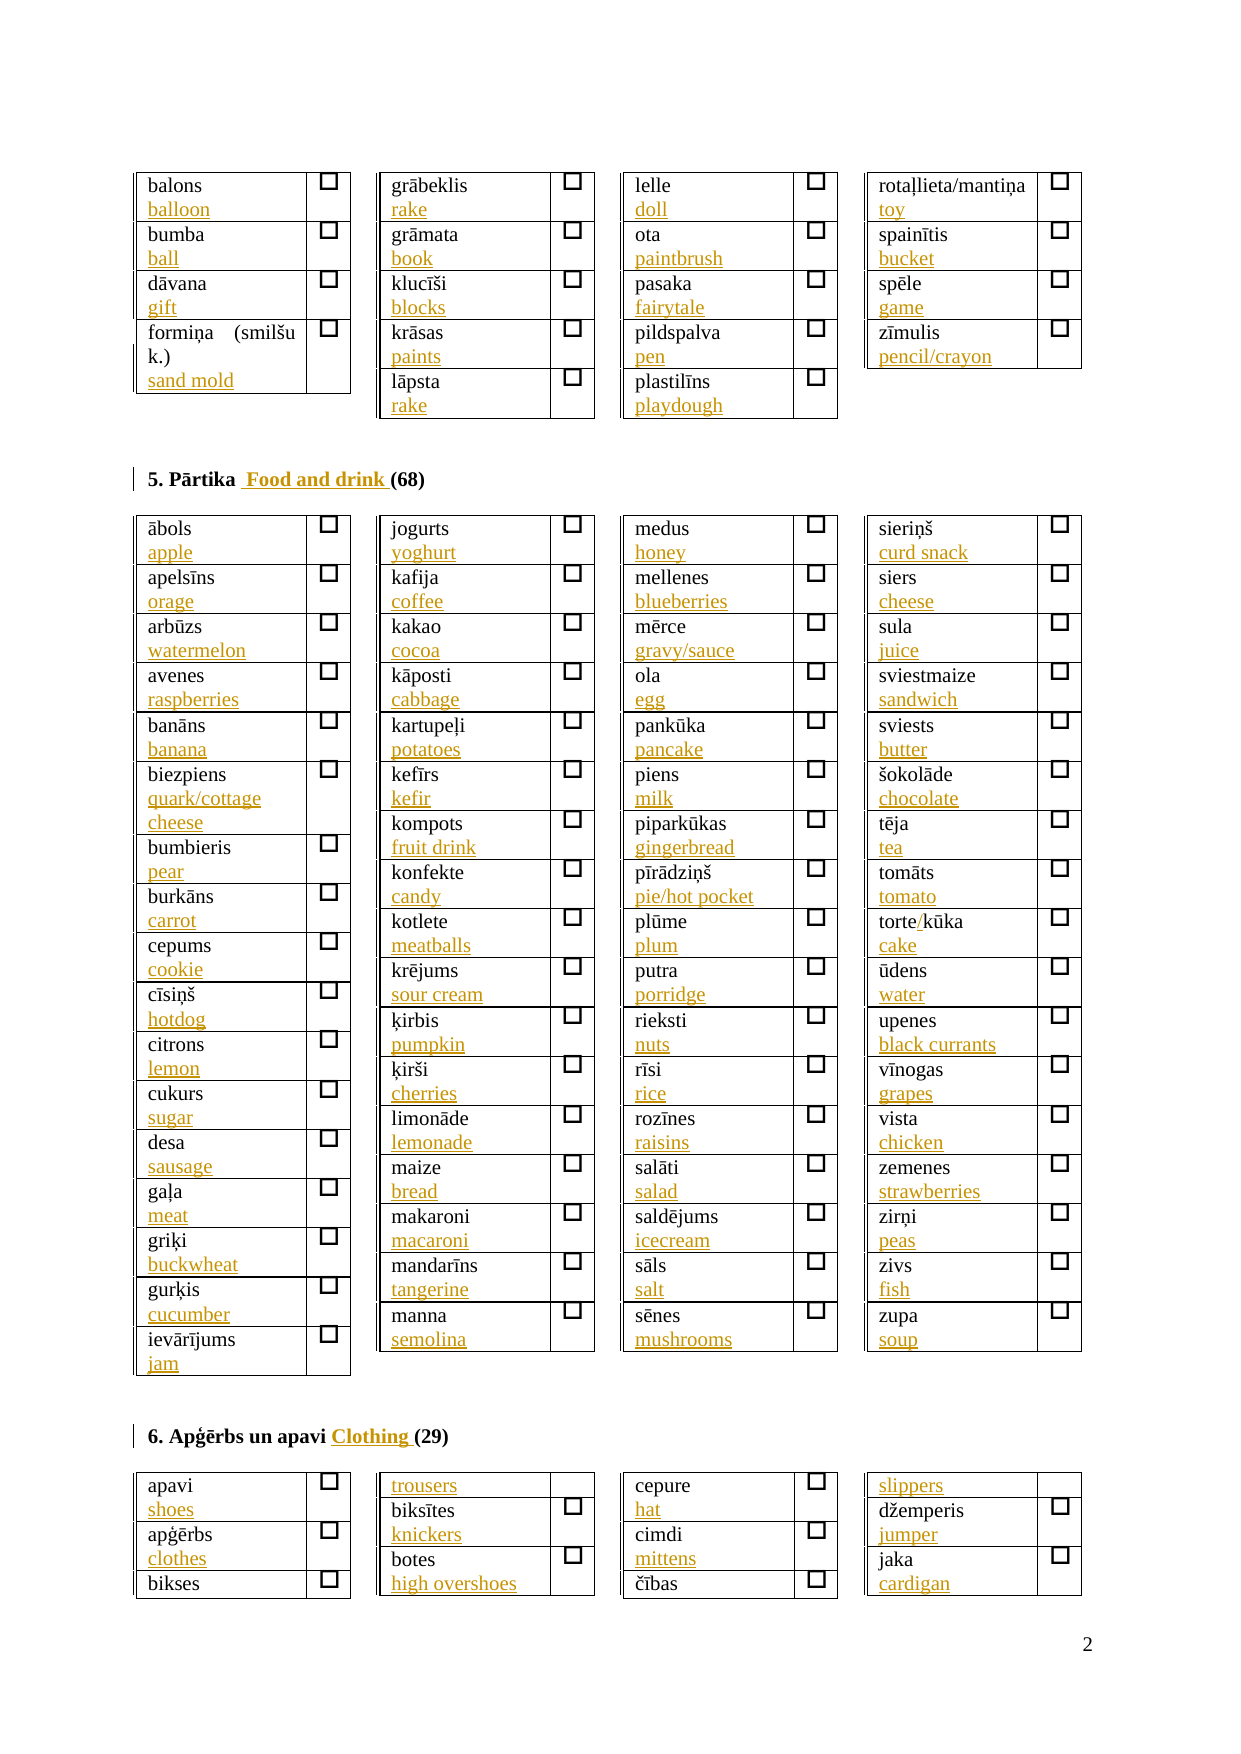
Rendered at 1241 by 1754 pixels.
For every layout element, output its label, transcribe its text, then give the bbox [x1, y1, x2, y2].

table_cell pīrādziņš [624, 860, 793, 908]
table_header [307, 1473, 350, 1521]
table_cell rieksti [624, 1008, 793, 1056]
table_cell [551, 909, 594, 957]
table_cell zupa [868, 1303, 1037, 1351]
table_cell šokolāde [868, 762, 1037, 810]
table_cell griķi [137, 1228, 306, 1276]
table_cell [794, 516, 837, 564]
table_cell [551, 958, 594, 1006]
table_cell [307, 1522, 350, 1570]
table_cell gurķis [137, 1278, 306, 1326]
table_cell [551, 173, 594, 221]
table_cell rīsi [624, 1057, 793, 1105]
table_cell apģērbs [137, 1522, 306, 1570]
table_cell makaroni [381, 1204, 550, 1252]
table_cell [307, 1130, 350, 1178]
table_cell tomāts [868, 860, 1037, 908]
table_cell [794, 713, 837, 761]
table_cell zirņi [868, 1204, 1037, 1252]
table_cell [1038, 1106, 1081, 1154]
table_cell salāti [624, 1155, 793, 1203]
table_cell [1038, 811, 1081, 859]
table_cell [794, 1057, 837, 1105]
table_cell cepure [624, 1473, 794, 1521]
table_cell džemperis [868, 1498, 1037, 1546]
table_cell [795, 1571, 837, 1598]
table_cell [307, 1327, 350, 1375]
table_cell [551, 1547, 594, 1595]
table_header balons [137, 173, 306, 221]
table_cell [307, 222, 350, 270]
table_cell [551, 811, 594, 859]
table_cell tortekūka [868, 909, 1037, 957]
table_cell kartupeļi [381, 713, 550, 761]
table_cell [551, 1204, 594, 1252]
table_cell [307, 1081, 350, 1129]
table_cell apelsīns [137, 565, 306, 613]
table_cell krējums [381, 958, 550, 1006]
table_cell gaļa [137, 1179, 306, 1227]
table_cell [794, 1155, 837, 1203]
table_cell mellenes [624, 565, 793, 613]
table_cell [1038, 222, 1081, 270]
table_cell čības [868, 1473, 1037, 1497]
table_cell botes [381, 1547, 550, 1595]
table_cell [1038, 565, 1081, 613]
table_cell biksītes [381, 1498, 550, 1546]
table_cell banāns [137, 713, 306, 761]
table_cell [1038, 173, 1081, 221]
table_cell [551, 762, 594, 810]
table_cell [1038, 1303, 1081, 1351]
table_cell sula [868, 614, 1037, 662]
table_cell [794, 173, 837, 221]
table_cell [795, 1473, 837, 1521]
table_cell [1038, 614, 1081, 662]
table_cell desa [137, 1130, 306, 1178]
table_cell [794, 1204, 837, 1252]
table_cell piparkūkas [624, 811, 793, 859]
table_cell [551, 1106, 594, 1154]
table_cell zīmulis [868, 320, 1037, 368]
table_cell upenes [868, 1008, 1037, 1056]
table_cell dāvana [137, 271, 306, 319]
table_cell plastilīns [624, 369, 793, 417]
table_cell kefīrs [381, 762, 550, 810]
table_cell [551, 1303, 594, 1351]
table_cell [1038, 762, 1081, 810]
table_cell limonāde [381, 1106, 550, 1154]
table_cell ķirši [381, 1057, 550, 1105]
table_cell grābeklis [381, 173, 550, 221]
table_cell [794, 1008, 837, 1056]
table_cell kotlete [381, 909, 550, 957]
table_header [307, 173, 350, 221]
table_cell [794, 271, 837, 319]
table_cell [551, 271, 594, 319]
table_cell mērce [624, 614, 793, 662]
table_cell vīnogas [868, 1057, 1037, 1105]
table_cell mandarīns [381, 1253, 550, 1301]
table_cell sviestmaize [868, 663, 1037, 711]
table_cell [1038, 1155, 1081, 1203]
table_cell [1038, 713, 1081, 761]
table_cell [551, 663, 594, 711]
table_cell [1038, 1498, 1081, 1546]
table_cell [307, 1571, 350, 1598]
table_cell [307, 713, 350, 761]
table_cell cukurs [137, 1081, 306, 1129]
table_cell [307, 320, 350, 392]
table_cell manna [381, 1303, 550, 1351]
table_cell [794, 369, 837, 417]
table_cell [551, 860, 594, 908]
table_cell [794, 811, 837, 859]
table_cell [1038, 1547, 1081, 1595]
table_cell [794, 565, 837, 613]
table_cell [794, 958, 837, 1006]
table_cell kakao [381, 614, 550, 662]
table_cell sāls [624, 1253, 793, 1301]
table_cell sviests [868, 713, 1037, 761]
table_cell zivs [868, 1253, 1037, 1301]
table_cell [307, 271, 350, 319]
table_cell spēle [868, 271, 1037, 319]
table_cell [307, 933, 350, 981]
table_header ābols [137, 516, 306, 564]
table_cell biezpiens [137, 762, 306, 834]
table_cell čības [624, 1571, 794, 1598]
table_cell [307, 835, 350, 883]
table_cell [1038, 1473, 1081, 1497]
table_cell ola [624, 663, 793, 711]
table_cell [794, 1253, 837, 1301]
table_cell [551, 1155, 594, 1203]
table_cell cīsiņš [137, 983, 306, 1031]
table_cell rozīnes [624, 1106, 793, 1154]
table_cell saldējums [624, 1204, 793, 1252]
table_cell grāmata [381, 222, 550, 270]
table_cell [794, 614, 837, 662]
table_cell [1038, 1204, 1081, 1252]
table_cell [1038, 958, 1081, 1006]
table_cell kāposti [381, 663, 550, 711]
table_cell lelle [624, 173, 793, 221]
table_cell siers [868, 565, 1037, 613]
table_cell [307, 1032, 350, 1080]
table_cell piens [624, 762, 793, 810]
table_cell pankūka [624, 713, 793, 761]
text 5. Pārtika (68) [148, 467, 1093, 491]
table_cell [307, 884, 350, 932]
table_cell bikses [137, 1571, 306, 1598]
table_cell [795, 1522, 837, 1570]
table_cell kafija [381, 565, 550, 613]
table_cell lāpsta [381, 369, 550, 417]
table_cell pasaka [624, 271, 793, 319]
table_cell vista [868, 1106, 1037, 1154]
table_cell kompots [381, 811, 550, 859]
table_cell ota [624, 222, 793, 270]
table_cell [1038, 909, 1081, 957]
table_cell [1038, 860, 1081, 908]
table_cell [551, 1057, 594, 1105]
table_cell maize [381, 1155, 550, 1203]
table_cell bikses [381, 1473, 550, 1497]
table_cell pildspalva [624, 320, 793, 368]
table_cell [307, 663, 350, 711]
table_cell bumba [137, 222, 306, 270]
table_cell [794, 663, 837, 711]
table_cell sēnes [624, 1303, 793, 1351]
table_cell avenes [137, 663, 306, 711]
table_cell [551, 516, 594, 564]
table_cell [1038, 1057, 1081, 1105]
table_cell [794, 909, 837, 957]
table_cell [307, 1278, 350, 1326]
table_cell konfekte [381, 860, 550, 908]
table_cell putra [624, 958, 793, 1006]
table_cell [551, 320, 594, 368]
table_cell [1038, 516, 1081, 564]
table_cell [1038, 1253, 1081, 1301]
table_cell [307, 1228, 350, 1276]
text 6. Apģērbs un apavi (29) [148, 1424, 1093, 1448]
table_cell [307, 983, 350, 1031]
table_cell zemenes [868, 1155, 1037, 1203]
table_cell [1038, 1008, 1081, 1056]
table_cell [551, 565, 594, 613]
table_cell [794, 1106, 837, 1154]
table_cell klucīši [381, 271, 550, 319]
table_cell [1038, 320, 1081, 368]
table_cell [794, 762, 837, 810]
table_cell ūdens [868, 958, 1037, 1006]
table_cell arbūzs [137, 614, 306, 662]
table_cell ķirbis [381, 1008, 550, 1056]
table_cell tēja [868, 811, 1037, 859]
table_cell [551, 1498, 594, 1546]
table_cell [1038, 663, 1081, 711]
table_cell ievārījums [137, 1327, 306, 1375]
table_cell [551, 222, 594, 270]
table_cell citrons [137, 1032, 306, 1080]
table_cell [551, 1253, 594, 1301]
table_cell [794, 1303, 837, 1351]
table_cell [794, 320, 837, 368]
table_cell krāsas [381, 320, 550, 368]
table_cell [307, 614, 350, 662]
table_cell [551, 1008, 594, 1056]
table_cell [551, 1473, 594, 1497]
table_cell [307, 565, 350, 613]
table_cell [551, 369, 594, 417]
table_cell cepums [137, 933, 306, 981]
table_cell cimdi [624, 1522, 794, 1570]
table_cell [794, 222, 837, 270]
table_cell formiņa (smilšu k.) [137, 320, 306, 392]
table_cell [794, 860, 837, 908]
table_cell jogurts [381, 516, 550, 564]
table_cell [1038, 271, 1081, 319]
table_cell plūme [624, 909, 793, 957]
table_cell spainītis [868, 222, 1037, 270]
table_cell [551, 713, 594, 761]
table_cell [307, 762, 350, 834]
table_cell burkāns [137, 884, 306, 932]
table_header [307, 516, 350, 564]
table_cell jaka [868, 1547, 1037, 1595]
table_cell sieriņš [868, 516, 1037, 564]
table_cell [307, 1179, 350, 1227]
table_cell medus [624, 516, 793, 564]
table_cell rotaļlieta/mantiņa [868, 173, 1037, 221]
table_cell bumbieris [137, 835, 306, 883]
table_cell [551, 614, 594, 662]
table_header apavi [137, 1473, 306, 1521]
